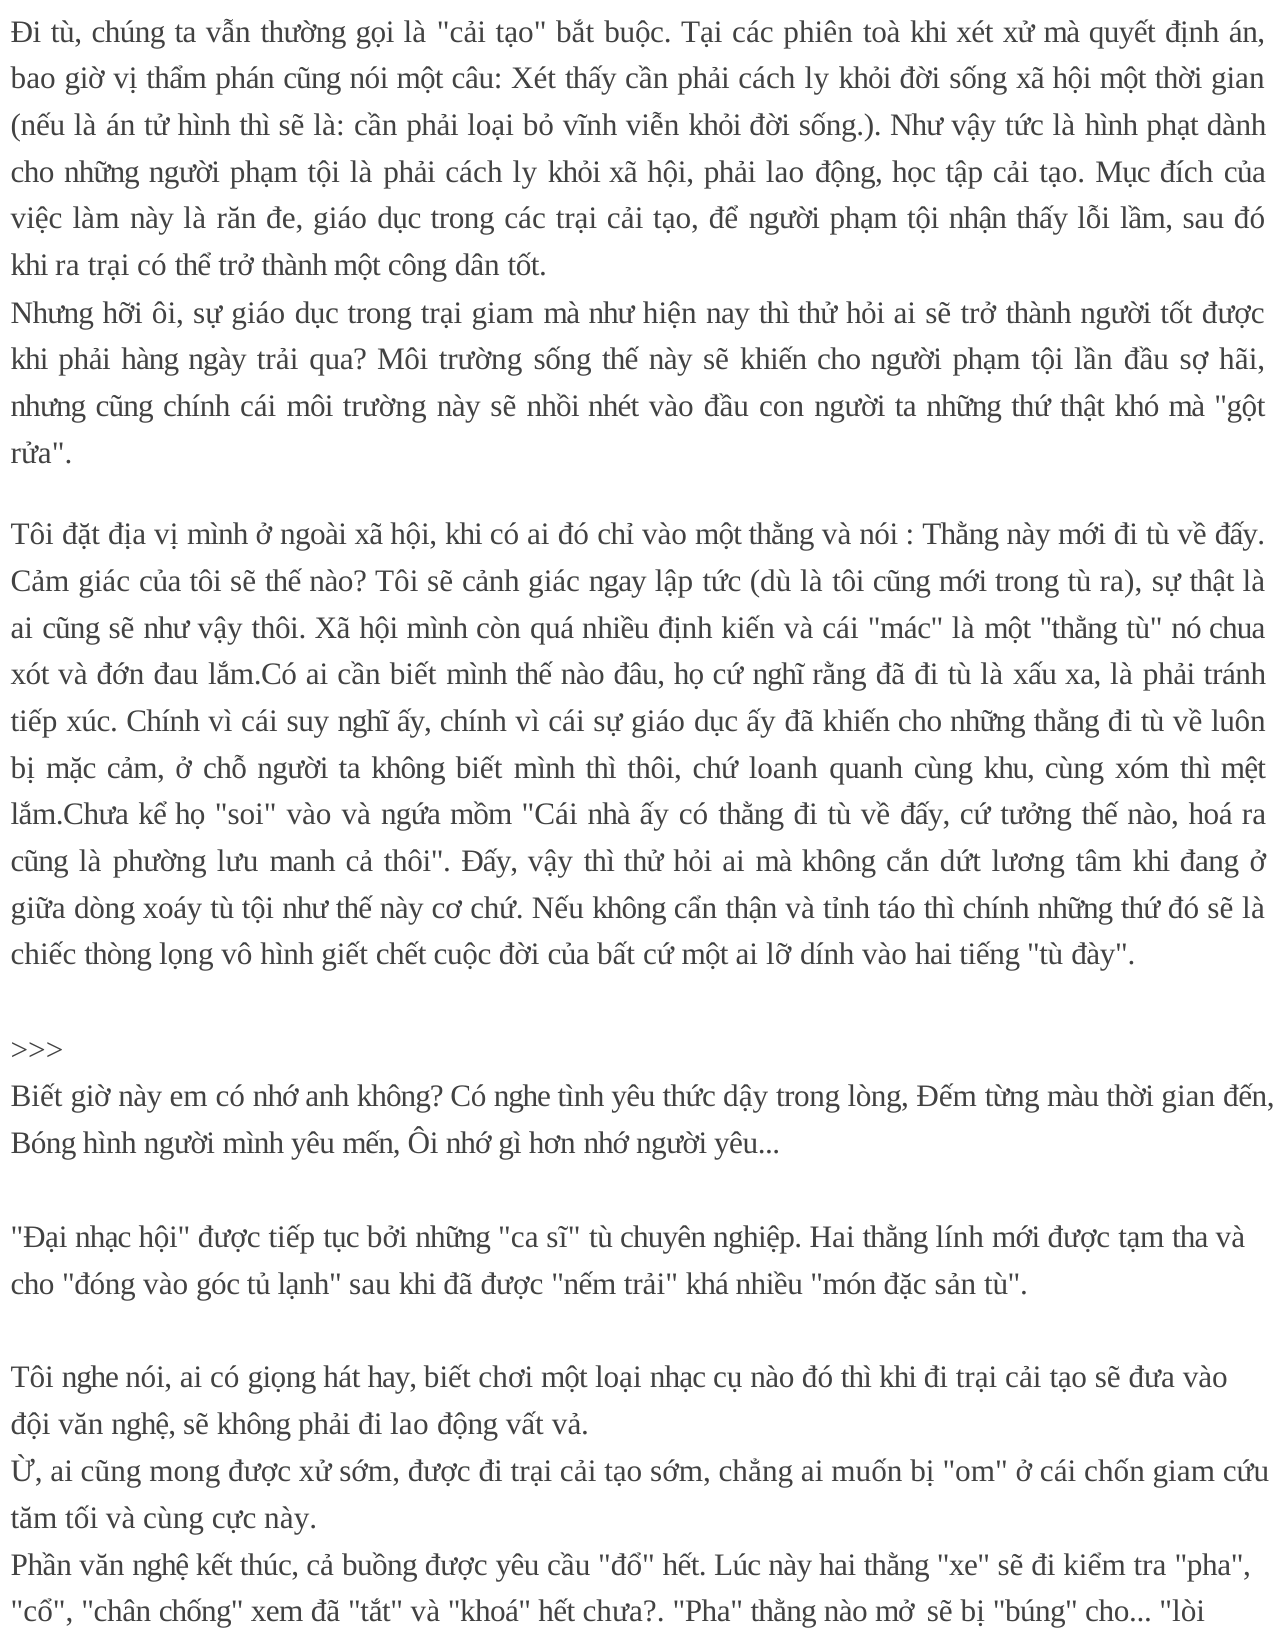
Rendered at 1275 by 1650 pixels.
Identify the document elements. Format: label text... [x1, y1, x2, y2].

text Ừ, ai cũng mong được xử sớm, được đi trại cải tạo sớm, chẳng ai muốn bị "om" ở cái chốn giam cứu tăm tối và cùng cực này. [10, 1452, 1275, 1535]
text Tôi nghe nói, ai có giọng hát hay, biết chơi một loại nhạc cụ nào đó thì khi đi trại cải tạo sẽ đưa vào đội văn nghệ, sẽ không phải đi lao động vất vả. [10, 1359, 1256, 1441]
text Biết giờ này em có nhớ anh không? Có nghe tình yêu thức dậy trong lòng, Đếm từng màu thời gian đến, Bóng hình người mình yêu mến, Ôi nhớ gì hơn nhớ người yêu... [10, 1078, 1275, 1160]
text Đi tù, chúng ta vẫn thường gọi là "cải tạo" bắt buộc. Tại các phiên toà khi xét xử mà quyết định án, bao giờ vị thẩm phán cũng nói một câu: Xét thấy cần phải cách ly khỏi đời sống xã hội một thời gian (nếu là án tử hình thì sẽ là: cần phải loại bỏ vĩnh viễn khỏi đời sống.). Như vậy tức là hình phạt dành cho những người phạm tội là phải cách ly khỏi xã hội, phải lao động, học tập cải tạo. Mục đích của việc làm này là răn đe, giáo dục trong các trại cải tạo, để người phạm tội nhận thấy lỗi lầm, sau đó khi ra trại có thể trở thành một công dân tốt. [10, 13, 1266, 282]
text >>> [10, 1031, 1275, 1067]
text Tôi đặt địa vị mình ở ngoài xã hội, khi có ai đó chỉ vào một thằng và nói : Thằng này mới đi tù về đấy. Cảm giác của tôi sẽ thế nào? Tôi sẽ cảnh giác ngay lập tức (dù là tôi cũng mới trong tù ra), sự thật là ai cũng sẽ như vậy thôi. Xã hội mình còn quá nhiều định kiến và cái "mác" là một "thằng tù" nó chua xót và đớn đau lắm.Có ai cần biết mình thế nào đâu, họ cứ nghĩ rằng đã đi tù là xấu xa, là phải tránh tiếp xúc. Chính vì cái suy nghĩ ấy, chính vì cái sự giáo dục ấy đã khiến cho những thằng đi tù về luôn bị mặc cảm, ở chỗ người ta không biết mình thì thôi, chứ loanh quanh cùng khu, cùng xóm thì mệt lắm.Chưa kể họ "soi" vào và ngứa mồm "Cái nhà ấy có thằng đi tù về đấy, cứ tưởng thế nào, hoá ra cũng là phường lưu manh cả thôi". Đấy, vậy thì thử hỏi ai mà không cắn dứt lương tâm khi đang ở giữa dòng xoáy tù tội như thế này cơ chứ. Nếu không cẩn thận và tỉnh táo thì chính những thứ đó sẽ là chiếc thòng lọng vô hình giết chết cuộc đời của bất cứ một ai lỡ dính vào hai tiếng "tù đày". [10, 516, 1266, 972]
text Phần văn nghệ kết thúc, cả buồng được yêu cầu "đổ" hết. Lúc này hai thằng "xe" sẽ đi kiểm tra "pha", "cổ", "chân chống" xem đã "tắt" và "khoá" hết chưa?. "Pha" thằng nào mở sẽ bị "búng" cho... "lòi [10, 1546, 1275, 1629]
text "Đại nhạc hội" được tiếp tục bởi những "ca sĩ" tù chuyên nghiệp. Hai thằng lính mới được tạm tha và cho "đóng vào góc tủ lạnh" sau khi đã được "nếm trải" khá nhiều "món đặc sản tù". [10, 1218, 1275, 1301]
text Nhưng hỡi ôi, sự giáo dục trong trại giam mà như hiện nay thì thử hỏi ai sẽ trở thành người tốt được khi phải hàng ngày trải qua? Môi trường sống thế này sẽ khiến cho người phạm tội lần đầu sợ hãi, nhưng cũng chính cái môi trường này sẽ nhồi nhét vào đầu con người ta những thứ thật khó mà "gột rửa". [10, 294, 1266, 470]
